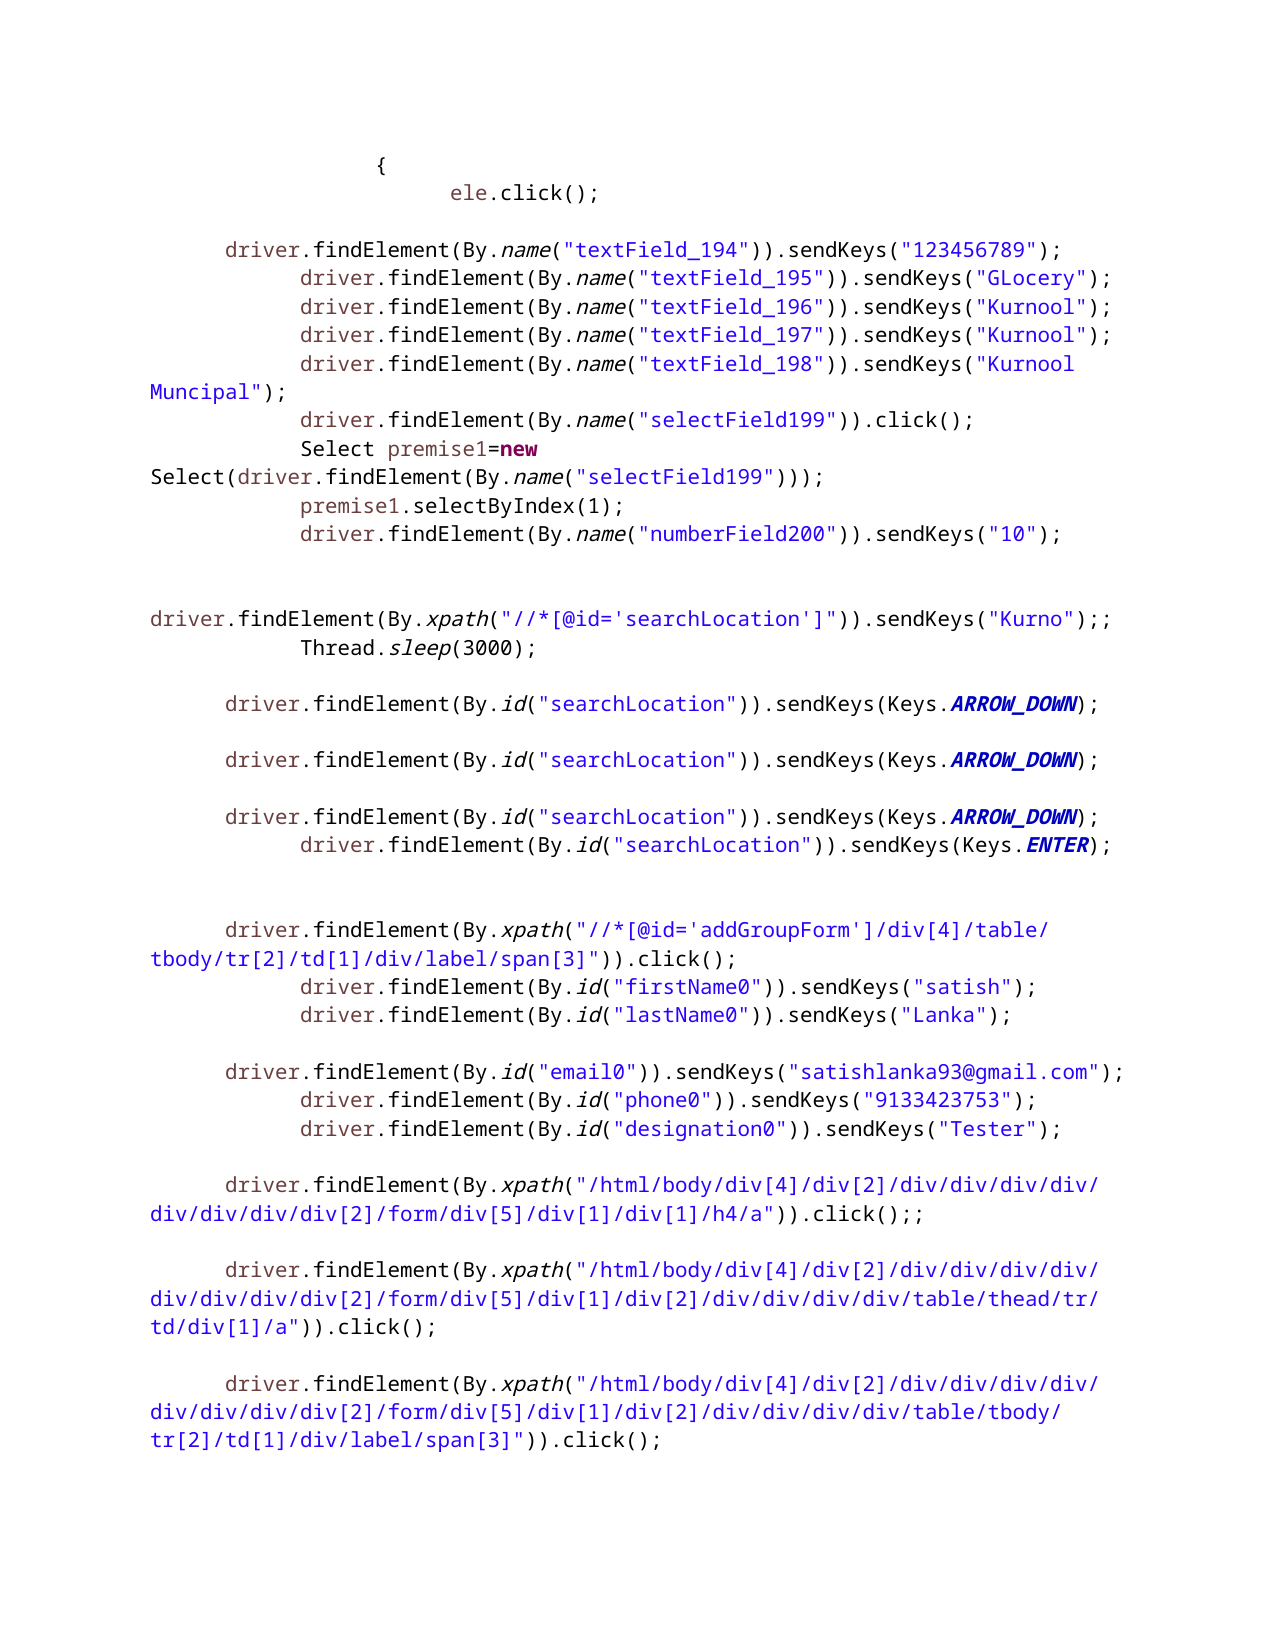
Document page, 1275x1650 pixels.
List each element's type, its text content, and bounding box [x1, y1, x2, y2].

text driver.findElement(By.name("textField_198")).sendKeys("Kurnool Muncipal"); [150, 349, 1125, 406]
text driver.findElement(By.xpath("//*[@id='addGroupForm']/div[4]/table/tbody/tr[2]/td[1]/div/label/span[3]")).click(); [150, 887, 1125, 972]
text driver.findElement(By.name("selectField199")).click(); [150, 406, 1125, 434]
text driver.findElement(By.id("designation0")).sendKeys("Tester"); [150, 1114, 1125, 1142]
text Thread.sleep(3000); [150, 633, 1125, 661]
text driver.findElement(By.name("textField_196")).sendKeys("Kurnool"); [150, 292, 1125, 320]
text { [150, 150, 1125, 178]
text driver.findElement(By.id("firstName0")).sendKeys("satish"); [150, 972, 1125, 1001]
text ele.click(); [150, 178, 1125, 207]
text driver.findElement(By.name("textField_194")).sendKeys("123456789"); [150, 207, 1125, 263]
text driver.findElement(By.id("searchLocation")).sendKeys(Keys.ARROW_DOWN); [150, 717, 1125, 774]
text driver.findElement(By.id("email0")).sendKeys("satishlanka93@gmail.com"); [150, 1029, 1125, 1086]
text driver.findElement(By.name("numberField200")).sendKeys("10"); [150, 519, 1125, 548]
text driver.findElement(By.id("searchLocation")).sendKeys(Keys.ARROW_DOWN); [150, 774, 1125, 830]
text driver.findElement(By.id("searchLocation")).sendKeys(Keys.ENTER); [150, 830, 1125, 859]
text driver.findElement(By.name("textField_197")).sendKeys("Kurnool"); [150, 320, 1125, 349]
text Select premise1=new Select(driver.findElement(By.name("selectField199"))); [150, 434, 1125, 491]
text driver.findElement(By.xpath("/html/body/div[4]/div[2]/div/div/div/div/div/div/div/div[2]/form/div[5]/div[1]/div[2]/div/div/div/div/table/thead/tr/td/div[1]/a")).click(); [150, 1227, 1125, 1341]
text driver.findElement(By.id("phone0")).sendKeys("9133423753"); [150, 1086, 1125, 1114]
text driver.findElement(By.id("lastName0")).sendKeys("Lanka"); [150, 1001, 1125, 1029]
text driver.findElement(By.name("textField_195")).sendKeys("GLocery"); [150, 263, 1125, 292]
text driver.findElement(By.id("searchLocation")).sendKeys(Keys.ARROW_DOWN); [150, 661, 1125, 717]
text driver.findElement(By.xpath("//*[@id='searchLocation']")).sendKeys("Kurno");; [150, 548, 1125, 633]
text premise1.selectByIndex(1); [150, 491, 1125, 519]
text driver.findElement(By.xpath("/html/body/div[4]/div[2]/div/div/div/div/div/div/div/div[2]/form/div[5]/div[1]/div[1]/h4/a")).click();; [150, 1142, 1125, 1227]
text driver.findElement(By.xpath("/html/body/div[4]/div[2]/div/div/div/div/div/div/div/div[2]/form/div[5]/div[1]/div[2]/div/div/div/div/table/tbody/tr[2]/td[1]/div/label/span[3]")).click(); [150, 1341, 1125, 1454]
